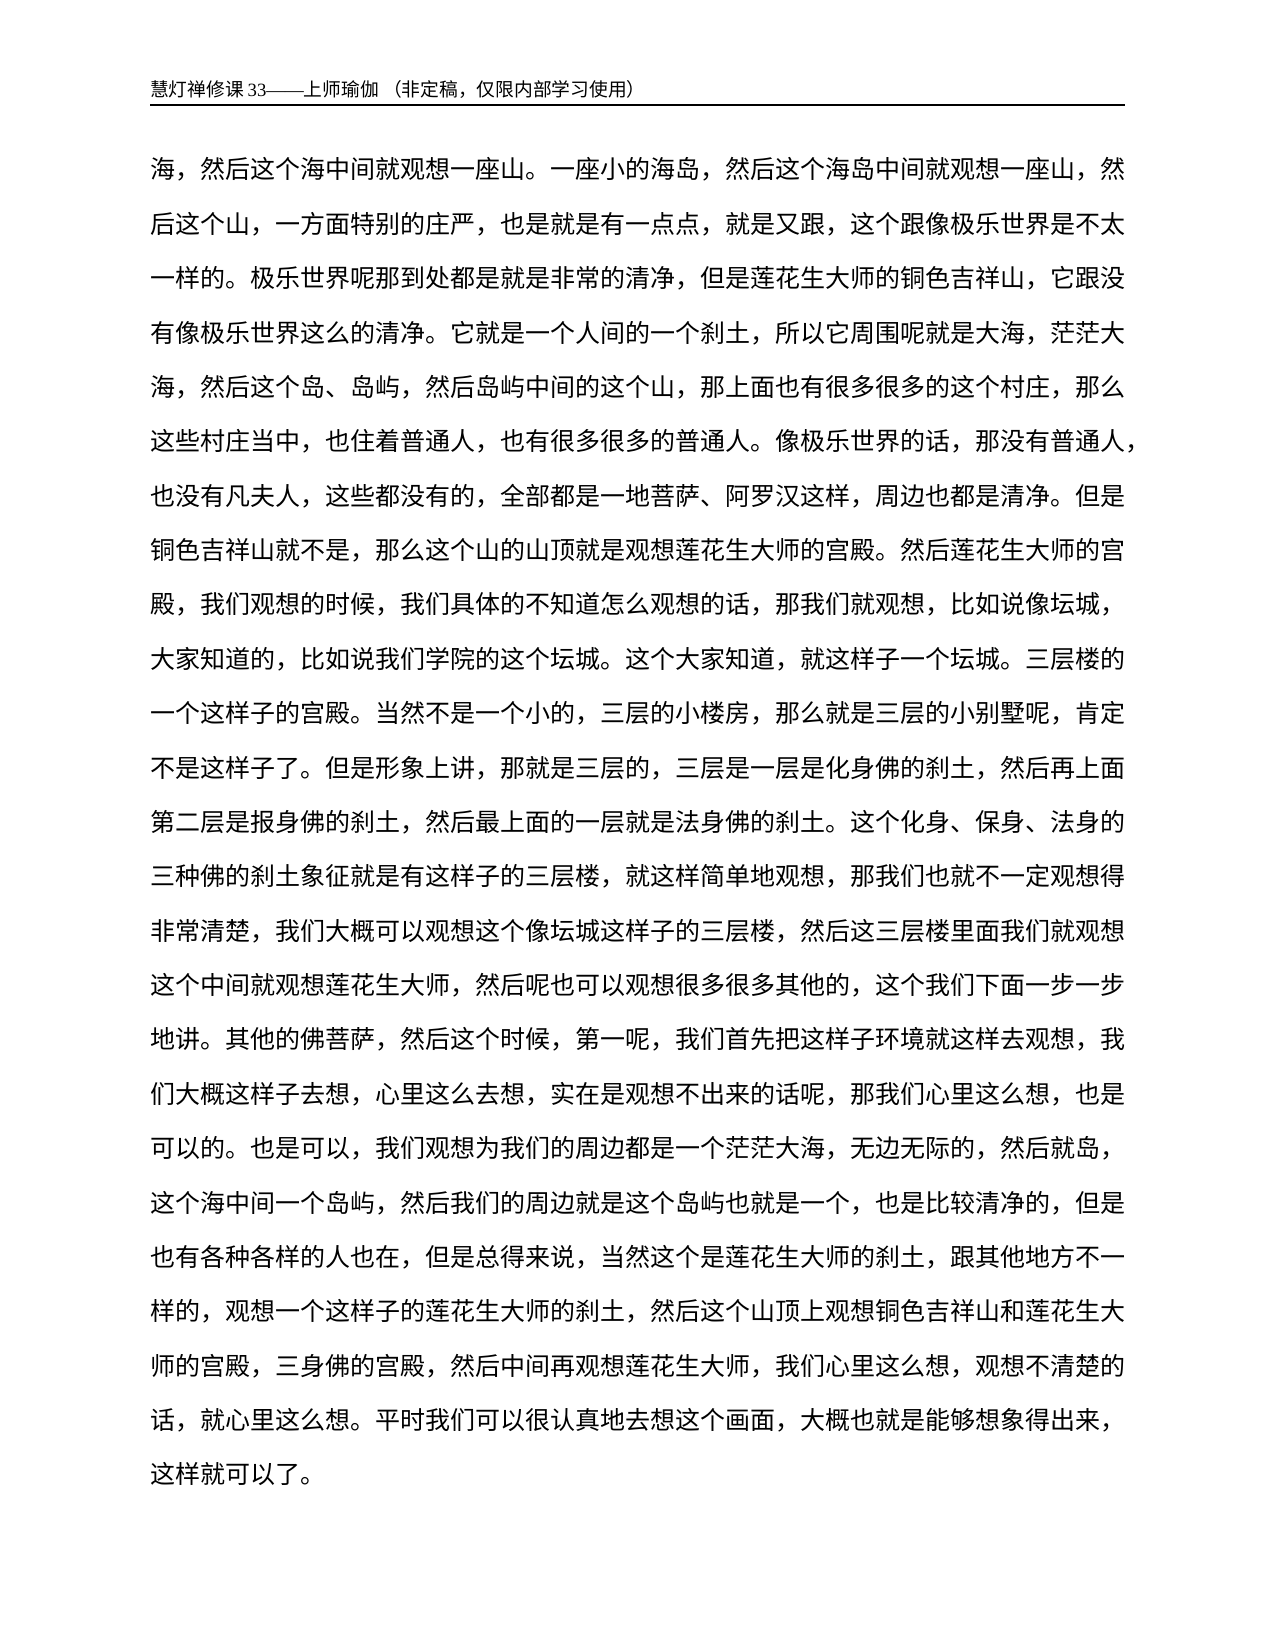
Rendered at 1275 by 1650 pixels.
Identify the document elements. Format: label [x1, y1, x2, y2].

text [150, 150, 1125, 1491]
